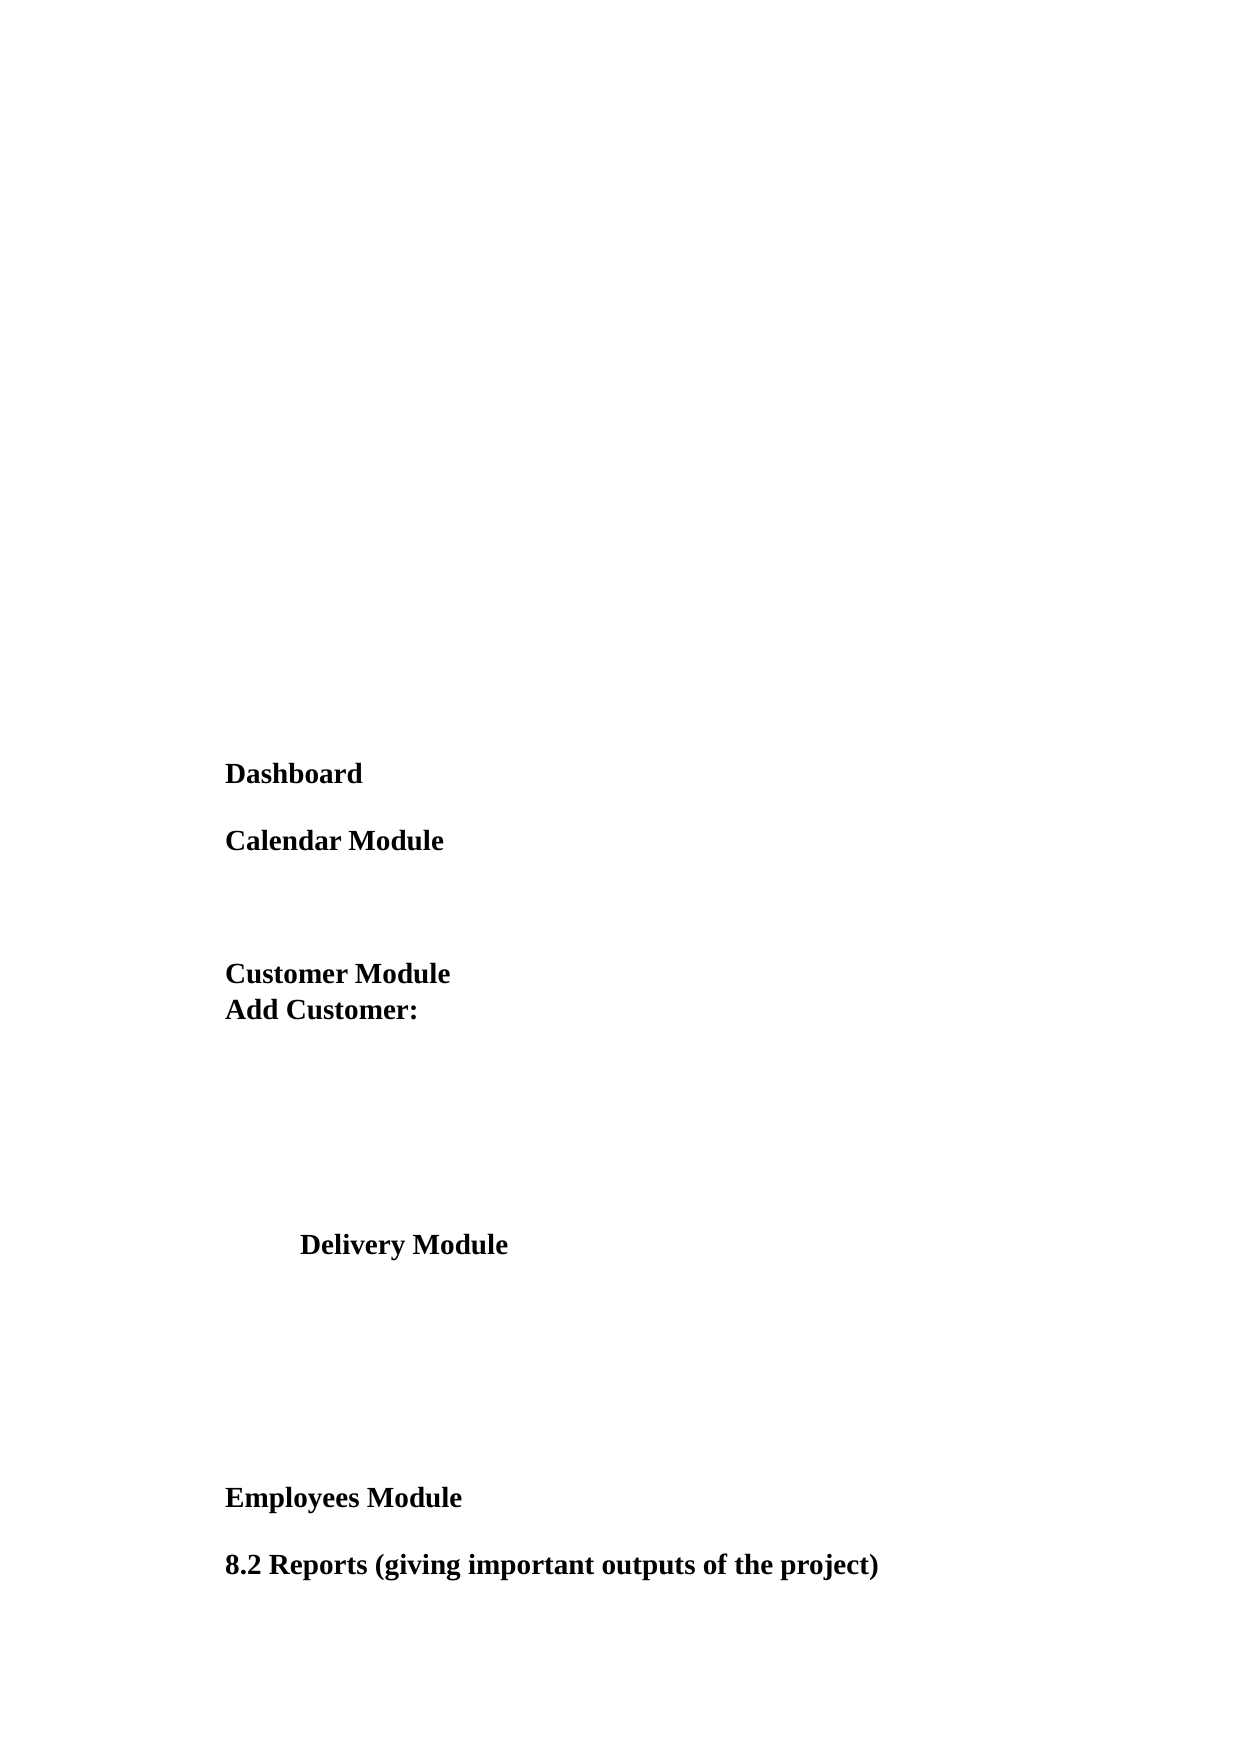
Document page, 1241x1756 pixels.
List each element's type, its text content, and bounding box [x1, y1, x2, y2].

list Customer Module [225, 956, 1090, 989]
list Calendar Module [225, 823, 1090, 857]
list Employees Module [225, 1481, 1090, 1514]
list 8.2 Reports (giving important outputs of the project) [225, 1547, 1090, 1581]
list Dashboard [225, 757, 1090, 790]
list Add Customer: [225, 992, 1090, 1025]
list Delivery Module [225, 1227, 1090, 1261]
